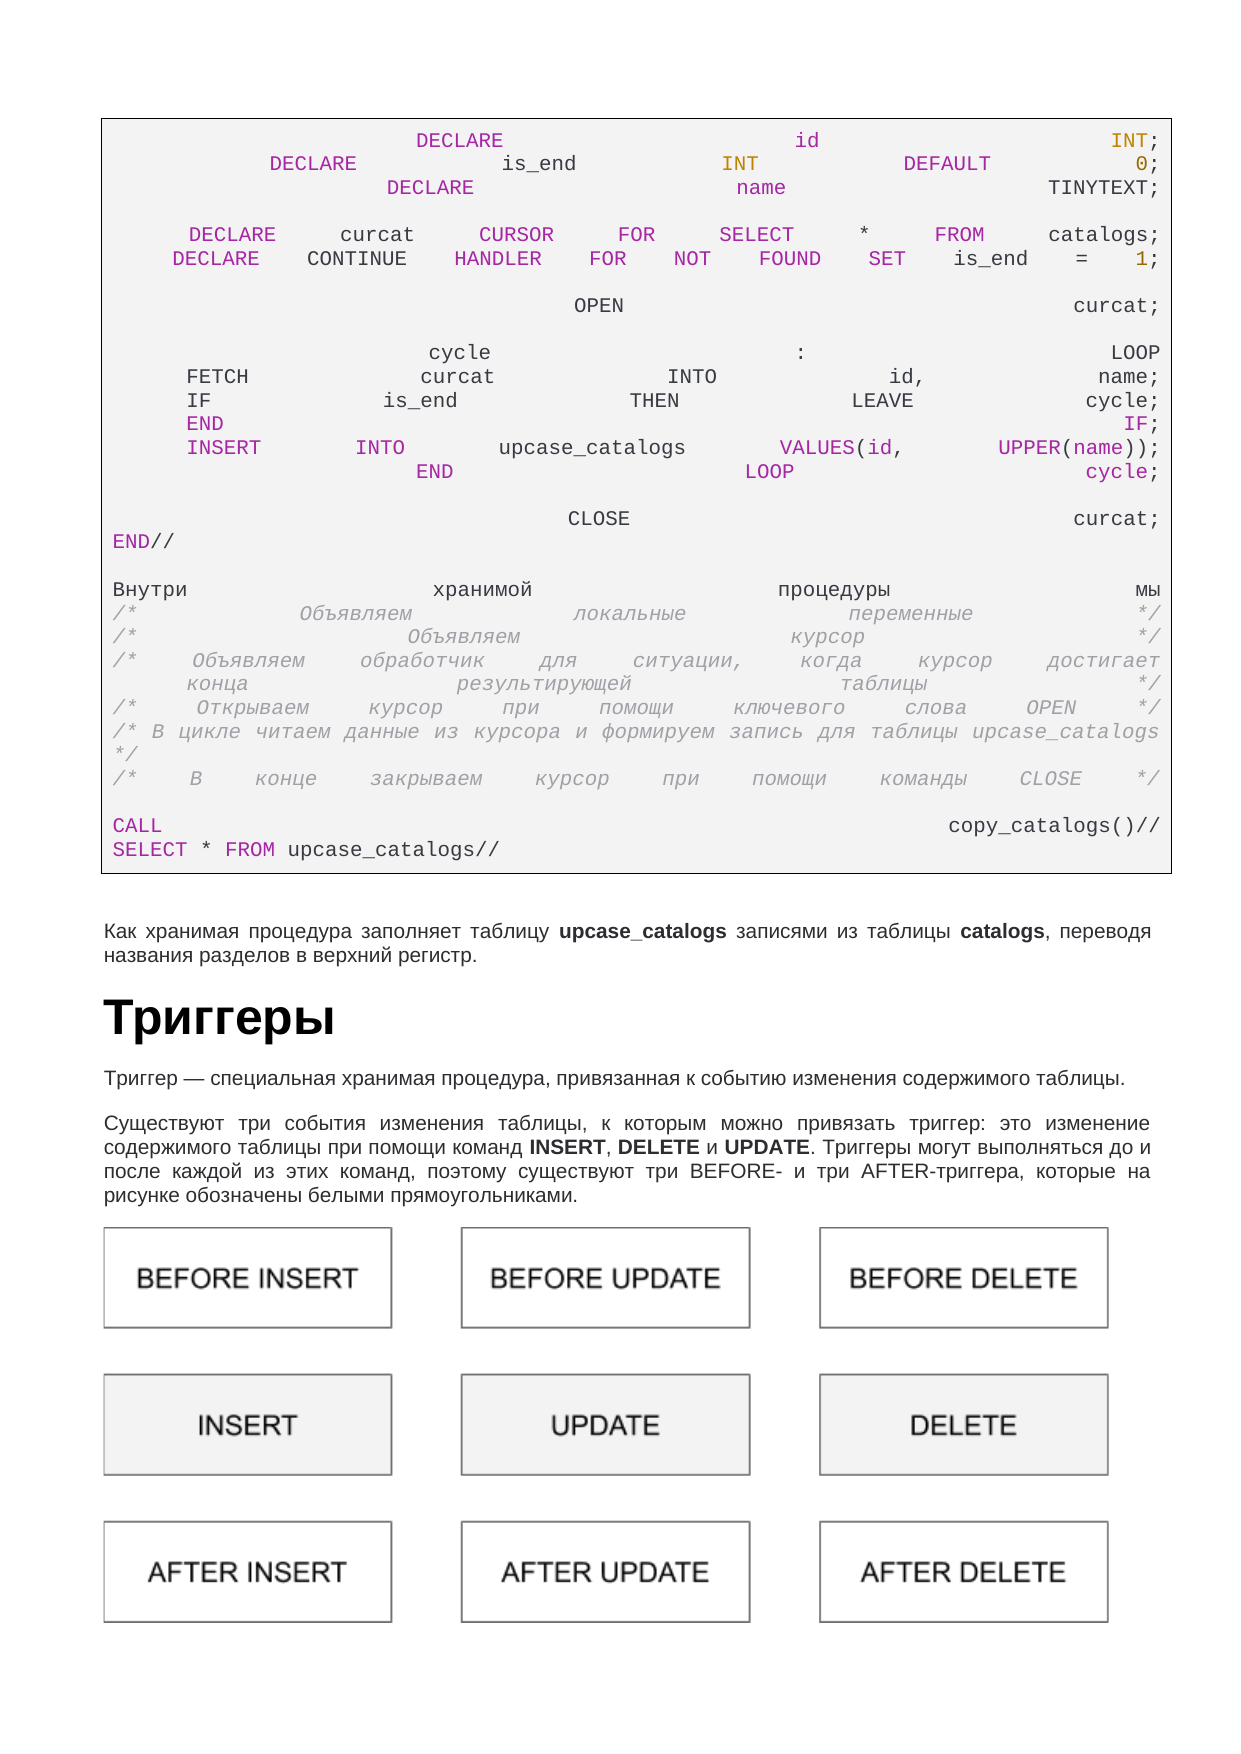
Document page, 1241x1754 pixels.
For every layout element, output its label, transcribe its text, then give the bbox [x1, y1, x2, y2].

text Существуют три события изменения таблицы, к которым можно привязать триггер: это изменение содержимого таблицы при помощи команд INSERT, DELETE и UPDATE. Триггеры могут выполняться до и после каждой из этих команд, поэтому существуют три BEFORE- и три AFTER-триггера, которые на рисунке обозначены белыми прямоугольниками. [103, 1111, 1152, 1207]
text Как хранимая процедура заполняет таблицу upcase_catalogs записями из таблицы catalogs, переводя названия разделов в верхний регистр. [103, 895, 1152, 967]
text Триггер — специальная хранимая процедура, привязанная к событию изменения содержимого таблицы. [103, 1066, 1152, 1090]
subtitle Триггеры [103, 988, 1152, 1045]
picture [103, 1227, 1109, 1623]
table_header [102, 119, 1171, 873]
